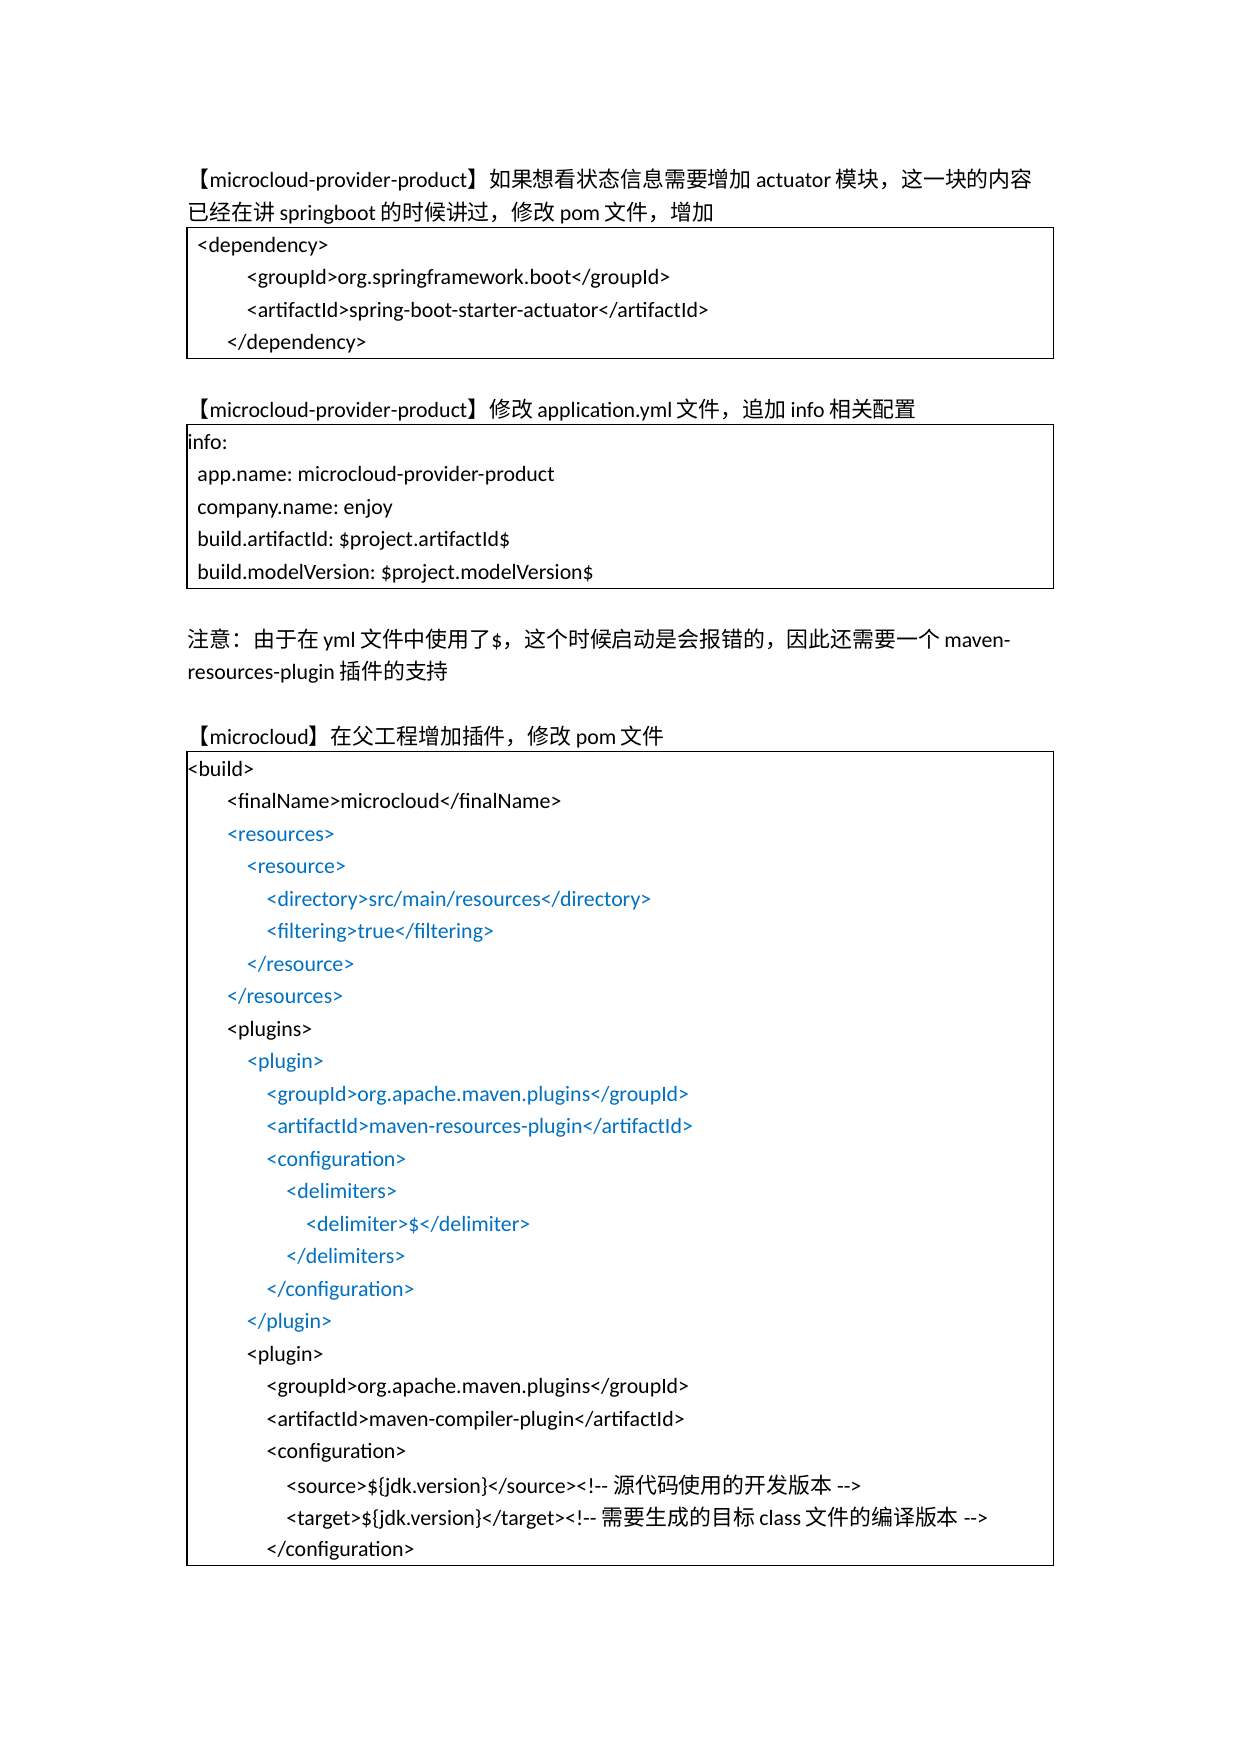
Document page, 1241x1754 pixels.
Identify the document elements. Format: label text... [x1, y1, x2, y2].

text <finalName>microcloud</finalName> [188, 785, 1053, 817]
text </delimiters> [188, 1240, 1053, 1272]
text </configuration> [188, 1531, 1053, 1565]
text company.name: enjoy [188, 490, 1053, 523]
text <resources> [188, 817, 1053, 850]
text <resource> [188, 850, 1053, 882]
text <artifactId>maven-resources-plugin</artifactId> [188, 1110, 1053, 1142]
text 【microcloud】在父工程增加插件，修改pom文件 [187, 719, 1053, 751]
text <plugin> [188, 1337, 1053, 1370]
text 注意：由于在yml文件中使用了$，这个时候启动是会报错的，因此还需要一个maven-resources-plugin插件的支持 [187, 621, 1053, 686]
text build.artifactId: $project.artifactId$ [188, 523, 1053, 554]
text <configuration> [188, 1142, 1053, 1175]
text </dependency> [188, 324, 1053, 358]
text <configuration> [188, 1435, 1053, 1467]
text <filtering>true</filtering> [188, 915, 1053, 947]
text </resource> [188, 947, 1053, 980]
text <source>${jdk.version}</source><!-- 源代码使用的开发版本 --> [188, 1467, 1053, 1500]
text <artifactId>spring-boot-starter-actuator</artifactId> [188, 293, 1053, 324]
text <target>${jdk.version}</target><!-- 需要生成的目标class文件的编译版本 --> [188, 1500, 1053, 1531]
text 【microcloud-provider-product】如果想看状态信息需要增加actuator模块，这一块的内容已经在讲springboot的时候讲过，修改pom文件，增加 [187, 162, 1053, 227]
text <groupId>org.apache.maven.plugins</groupId> [188, 1077, 1053, 1110]
text <plugin> [188, 1045, 1053, 1077]
text </plugin> [188, 1305, 1053, 1337]
text app.name: microcloud-provider-product [188, 458, 1053, 490]
text <build> [188, 752, 1053, 785]
text </resources> [188, 980, 1053, 1012]
text <plugins> [188, 1012, 1053, 1045]
text 【microcloud-provider-product】修改application.yml文件，追加info相关配置 [187, 392, 1053, 424]
text <groupId>org.springframework.boot</groupId> [188, 261, 1053, 293]
text </configuration> [188, 1272, 1053, 1305]
text <delimiters> [188, 1175, 1053, 1207]
text <groupId>org.apache.maven.plugins</groupId> [188, 1370, 1053, 1402]
text <dependency> [188, 228, 1053, 261]
text <directory>src/main/resources</directory> [188, 882, 1053, 915]
text <delimiter>$</delimiter> [188, 1207, 1053, 1240]
text info: [188, 425, 1053, 458]
text build.modelVersion: $project.modelVersion$ [188, 554, 1053, 588]
text <artifactId>maven-compiler-plugin</artifactId> [188, 1402, 1053, 1435]
